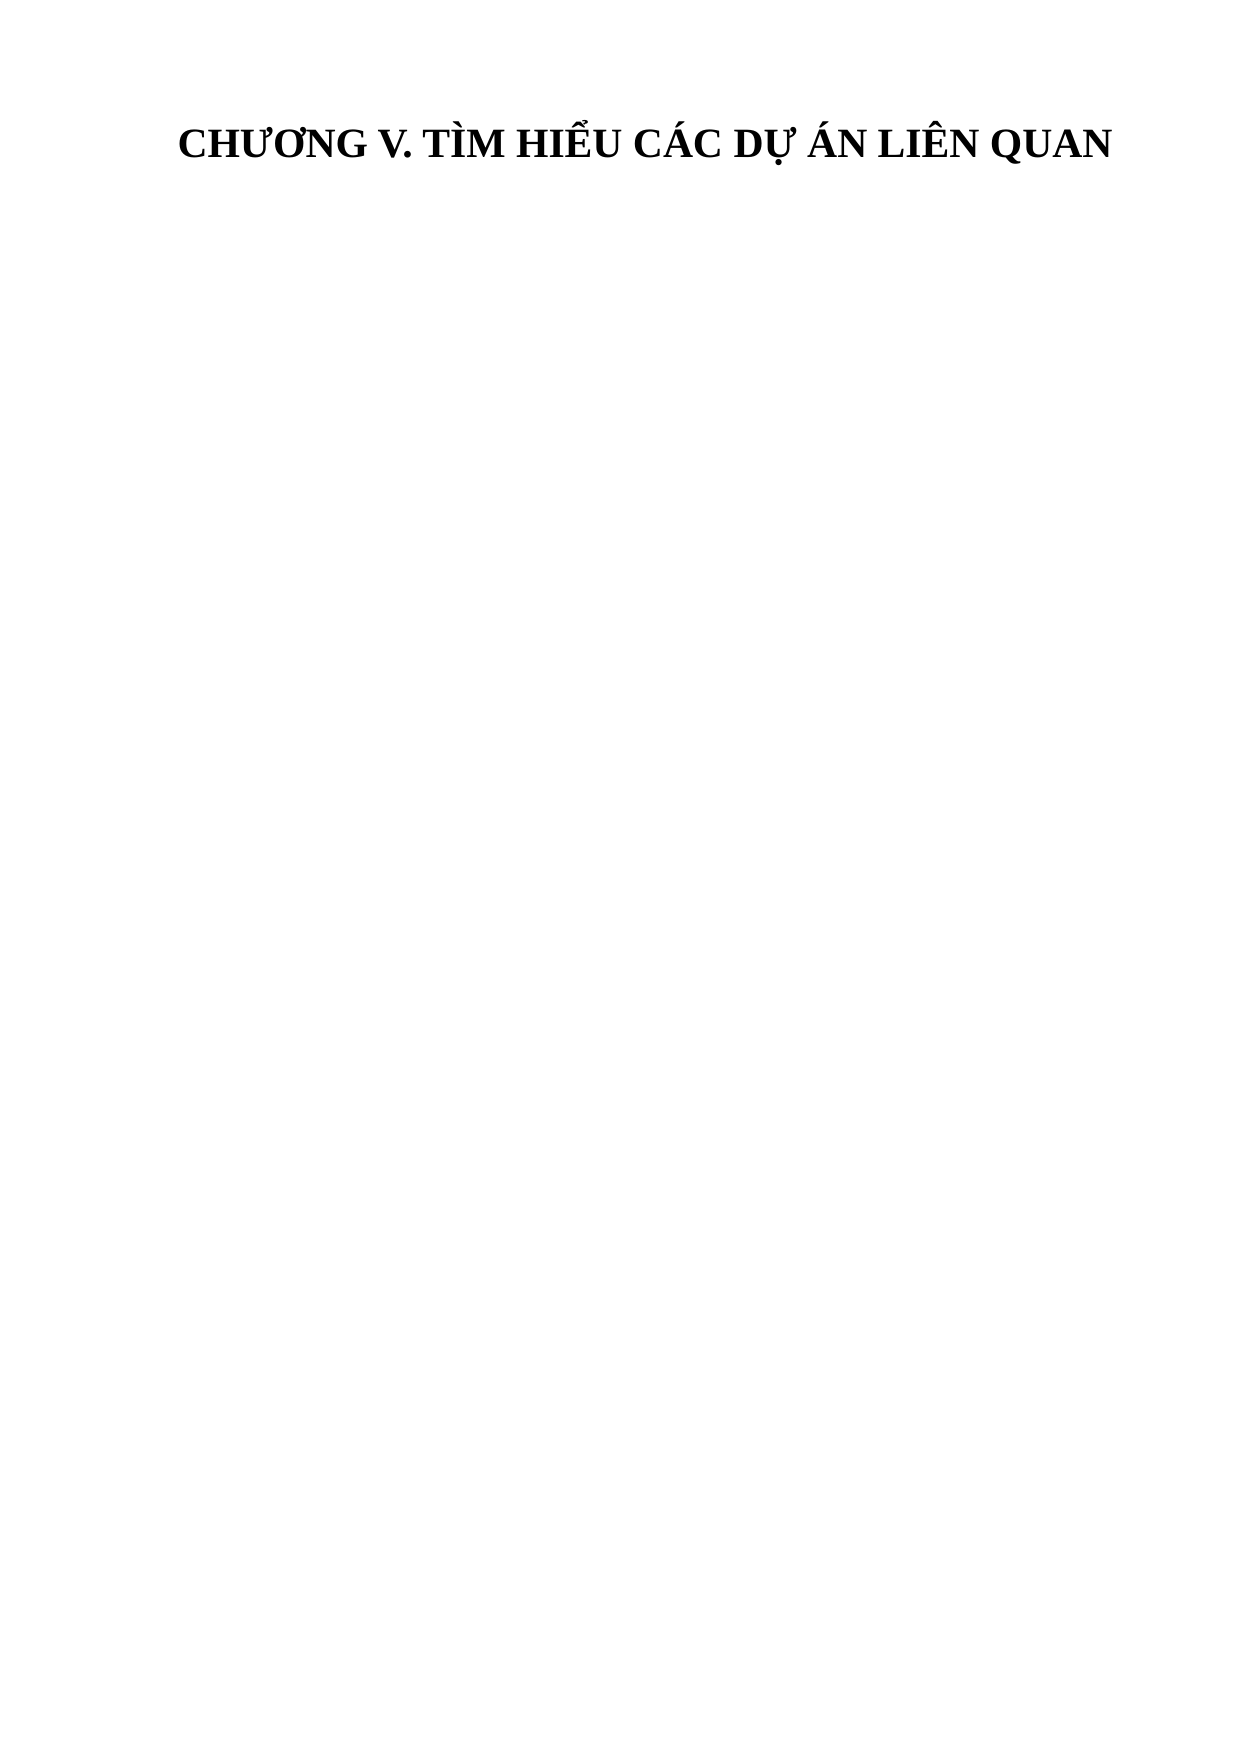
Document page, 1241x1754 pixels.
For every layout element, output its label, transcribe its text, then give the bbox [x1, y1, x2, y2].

subtitle CHƯƠNG V. TÌM HIỂU CÁC DỰ ÁN LIÊN QUAN [177, 118, 1122, 166]
